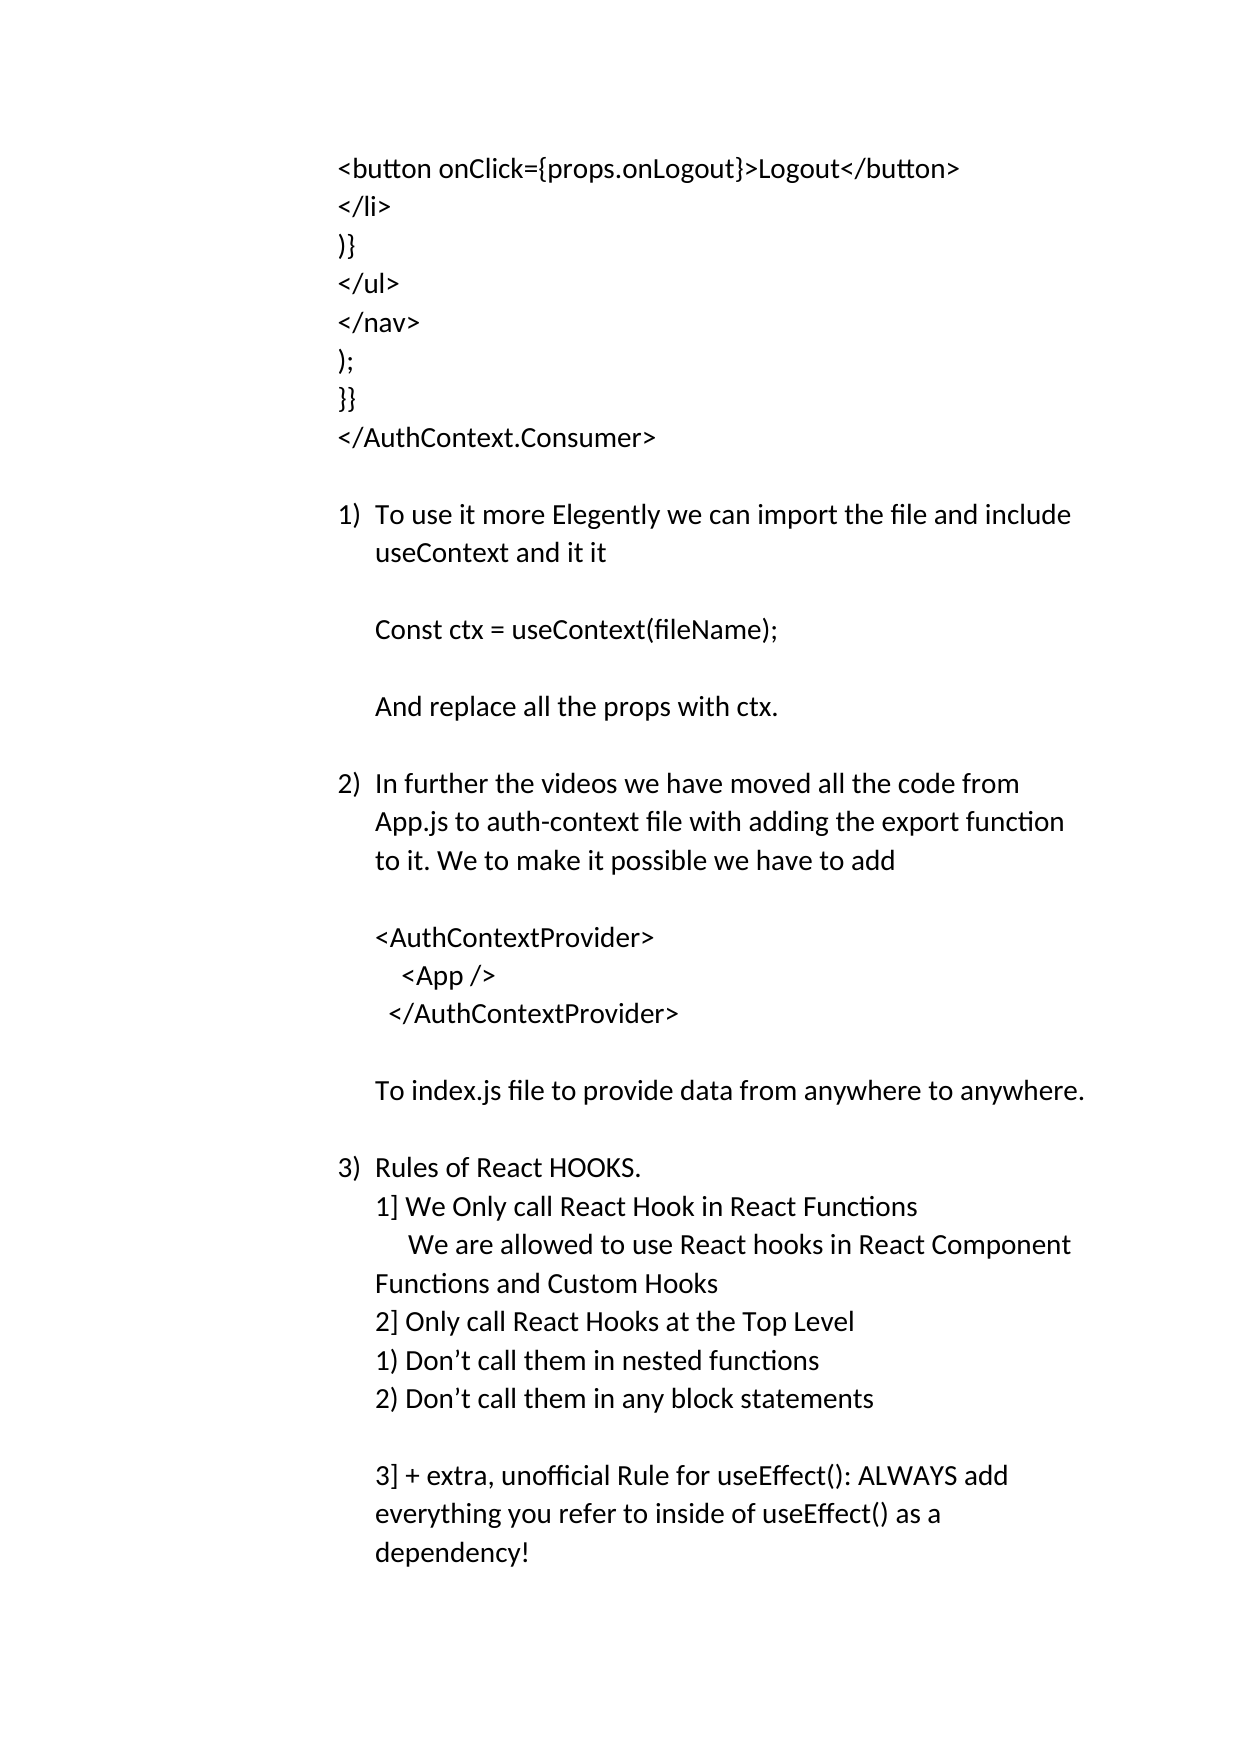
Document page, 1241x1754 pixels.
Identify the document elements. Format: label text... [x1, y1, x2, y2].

list <button onClick={props.onLogout}>Logout</button> [337, 150, 1090, 186]
list To use it more Elegently we can import the file and include useContext and it it [337, 496, 1090, 570]
list And replace all the props with ctx. [375, 688, 1090, 724]
list ); [337, 342, 1090, 378]
list <AuthContextProvider> [375, 919, 1090, 954]
list )} [337, 227, 1090, 262]
list 2] Only call React Hooks at the Top Level [375, 1303, 1090, 1339]
list Const ctx = useContext(fileName); [375, 611, 1090, 647]
list <App /> [375, 957, 1090, 993]
list </AuthContextProvider> [375, 996, 1090, 1031]
list 2) Don’t call them in any block statements [375, 1380, 1090, 1416]
list </li> [337, 188, 1090, 224]
list </nav> [337, 304, 1090, 339]
list 3] + extra, unofficial Rule for useEffect(): ALWAYS add everything you refer to inside of useEffect() as a dependency! [375, 1457, 1090, 1569]
list We are allowed to use React hooks in React Component Functions and Custom Hooks [375, 1226, 1090, 1300]
list Rules of React HOOKS. [337, 1149, 1090, 1185]
list In further the videos we have moved all the code from App.js to auth-context file with adding the export function to it. We to make it possible we have to add [337, 765, 1090, 877]
list 1] We Only call React Hook in React Functions [375, 1188, 1090, 1223]
list }} [337, 381, 1090, 416]
list </ul> [337, 265, 1090, 301]
list 1) Don’t call them in nested functions [375, 1342, 1090, 1377]
list </AuthContext.Consumer> [337, 419, 1090, 455]
list To index.js file to provide data from anywhere to anywhere. [375, 1072, 1090, 1108]
